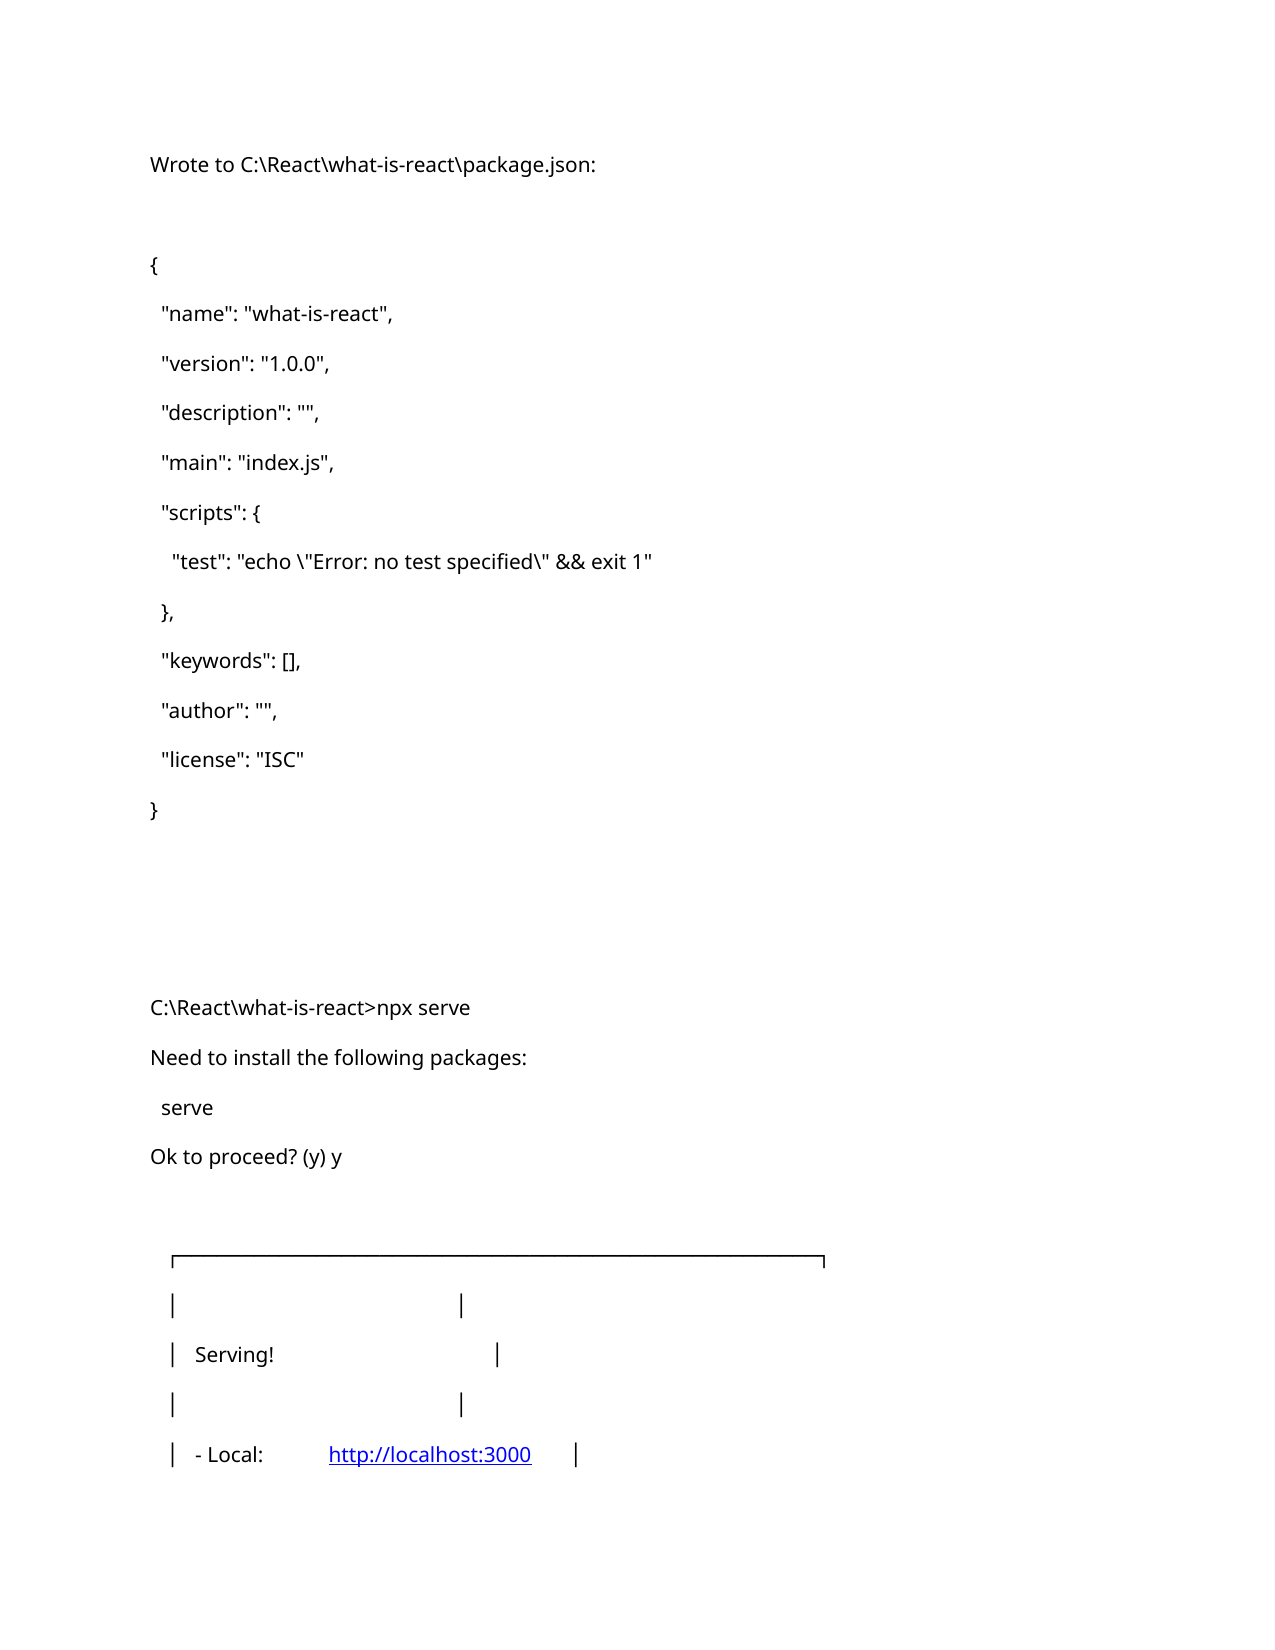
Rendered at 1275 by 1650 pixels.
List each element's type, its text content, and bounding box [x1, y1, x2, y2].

text "description": "", [150, 398, 1125, 427]
text │ - Local: http://localhost:3000 │ [150, 1439, 1125, 1468]
text ┌───────────────────────────────────────────────────┐ [150, 1241, 1125, 1269]
text │ │ [150, 1290, 1125, 1319]
text Ok to proceed? (y) y [150, 1142, 1125, 1170]
text serve [150, 1092, 1125, 1121]
text │ Serving! │ [150, 1340, 1125, 1369]
text "author": "", [150, 695, 1125, 724]
text }, [150, 596, 1125, 625]
text { [150, 249, 1125, 278]
text "version": "1.0.0", [150, 348, 1125, 377]
text "keywords": [], [150, 646, 1125, 674]
text │ │ [150, 1389, 1125, 1418]
text "name": "what-is-react", [150, 299, 1125, 327]
text "license": "ISC" [150, 745, 1125, 774]
text C:\React\what-is-react>npx serve [150, 993, 1125, 1022]
text "test": "echo \"Error: no test specified\" && exit 1" [150, 547, 1125, 575]
text Wrote to C:\React\what-is-react\package.json: [150, 150, 1125, 179]
text } [150, 794, 1125, 823]
text Need to install the following packages: [150, 1042, 1125, 1071]
text "scripts": { [150, 497, 1125, 526]
text "main": "index.js", [150, 447, 1125, 476]
